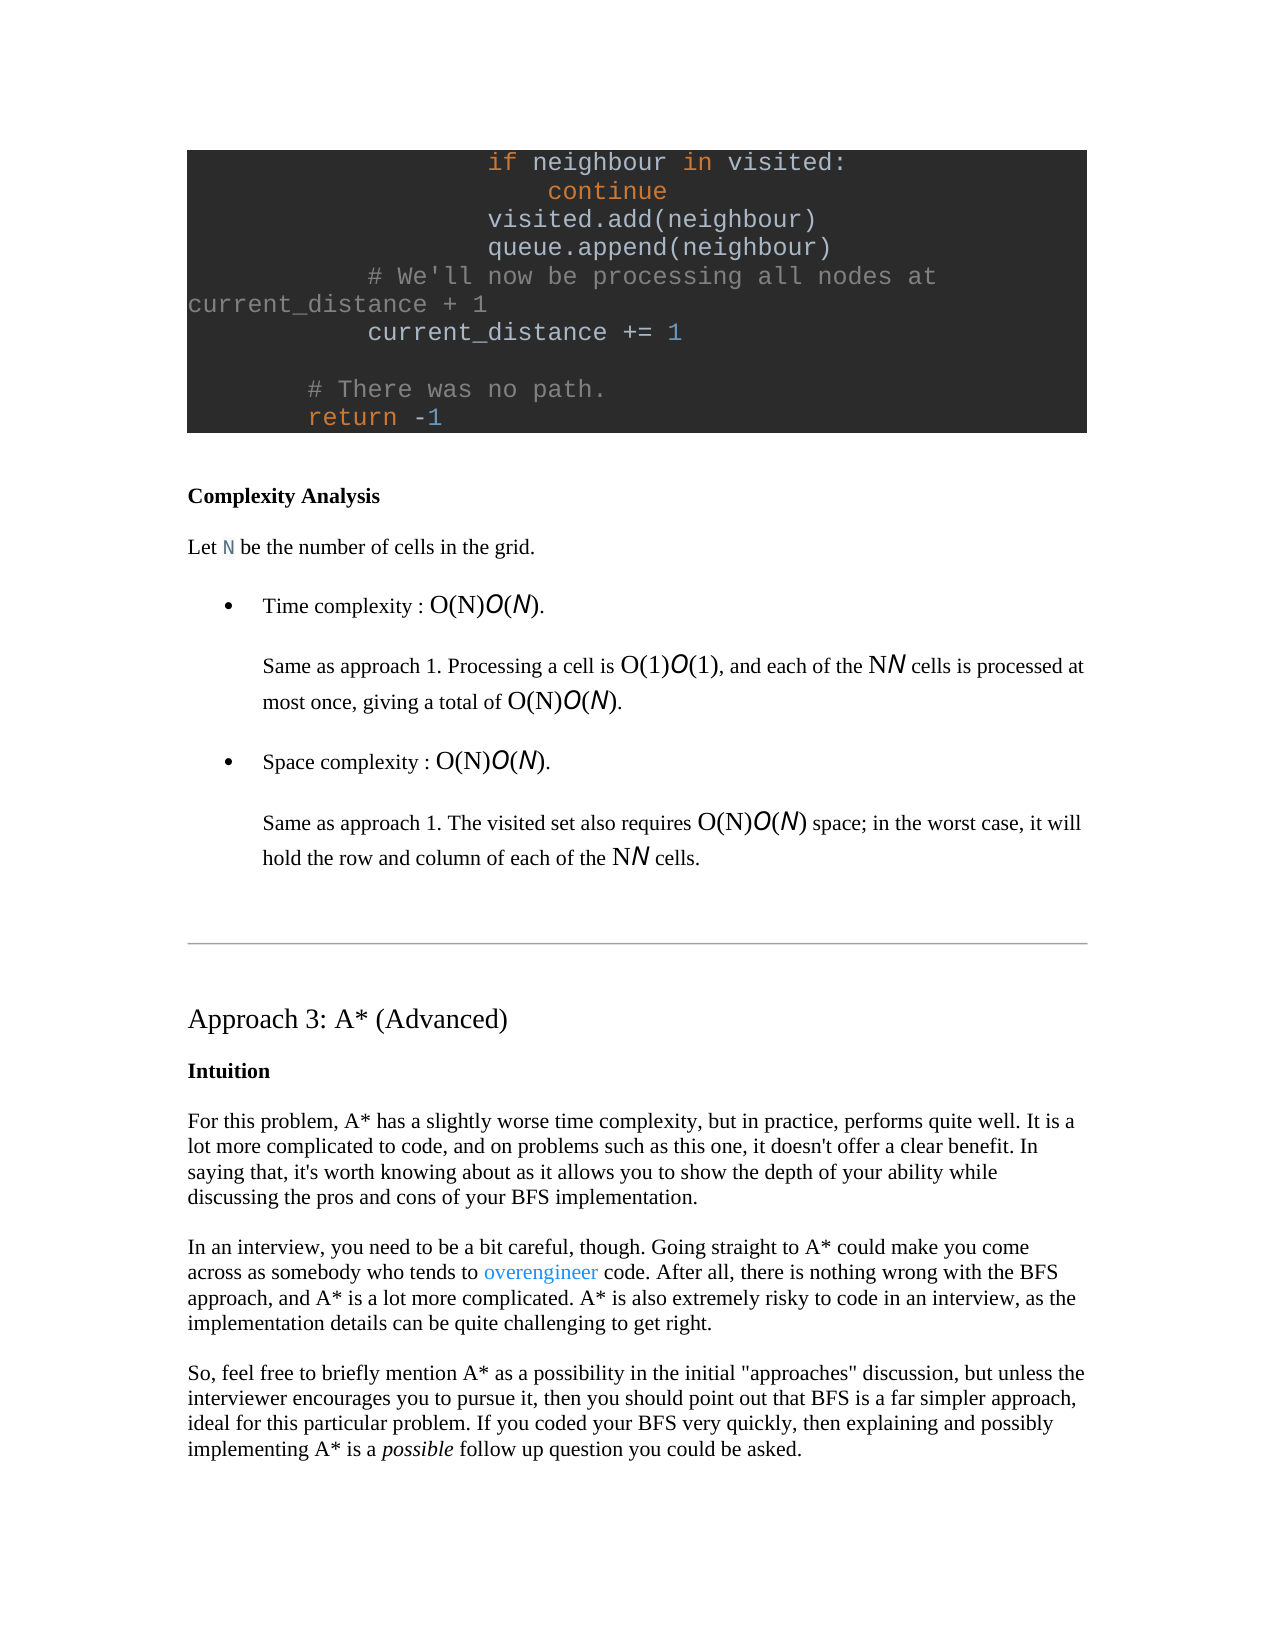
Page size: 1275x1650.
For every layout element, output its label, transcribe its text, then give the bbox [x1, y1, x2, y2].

list Time complexity : O(N)O(N). [225, 585, 1087, 621]
text Complexity Analysis [187, 483, 1087, 509]
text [187, 150, 1087, 433]
text In an interview, you need to be a bit careful, though. Going straight to A* could make you come across as somebody who tends to overengineer code. After all, there is nothing wrong with the BFS approach, and A* is a lot more complicated. A* is also extremely risky to code in an interview, as the implementation details can be quite challenging to get right. [187, 1234, 1087, 1335]
text Same as approach 1. Processing a cell is O(1)O(1), and each of the NN cells is processed at most once, giving a total of O(N)O(N). [262, 646, 1087, 717]
text Intuition [187, 1058, 1087, 1083]
text So, feel free to briefly mention A* as a possibility in the initial "approaches" discussion, but unless the interviewer encourages you to pursue it, then you should point out that BFS is a far simpler approach, ideal for this particular problem. If you coded your BFS very quickly, then explaining and possibly implementing A* is a possible follow up question you could be asked. [187, 1360, 1087, 1461]
text Same as approach 1. The visited set also requires O(N)O(N) space; in the worst case, it will hold the row and column of each of the NN cells. [262, 802, 1087, 873]
list Space complexity : O(N)O(N). [225, 742, 1087, 777]
text Approach 3: A* (Advanced) [187, 1002, 1087, 1034]
text For this problem, A* has a slightly worse time complexity, but in practice, performs quite well. It is a lot more complicated to code, and on problems such as this one, it doesn't offer a clear benefit. In saying that, it's worth knowing about as it allows you to show the depth of your ability while discussing the pros and cons of your BFS implementation. [187, 1108, 1087, 1209]
text Let N be the number of cells in the grid. [187, 534, 1087, 560]
